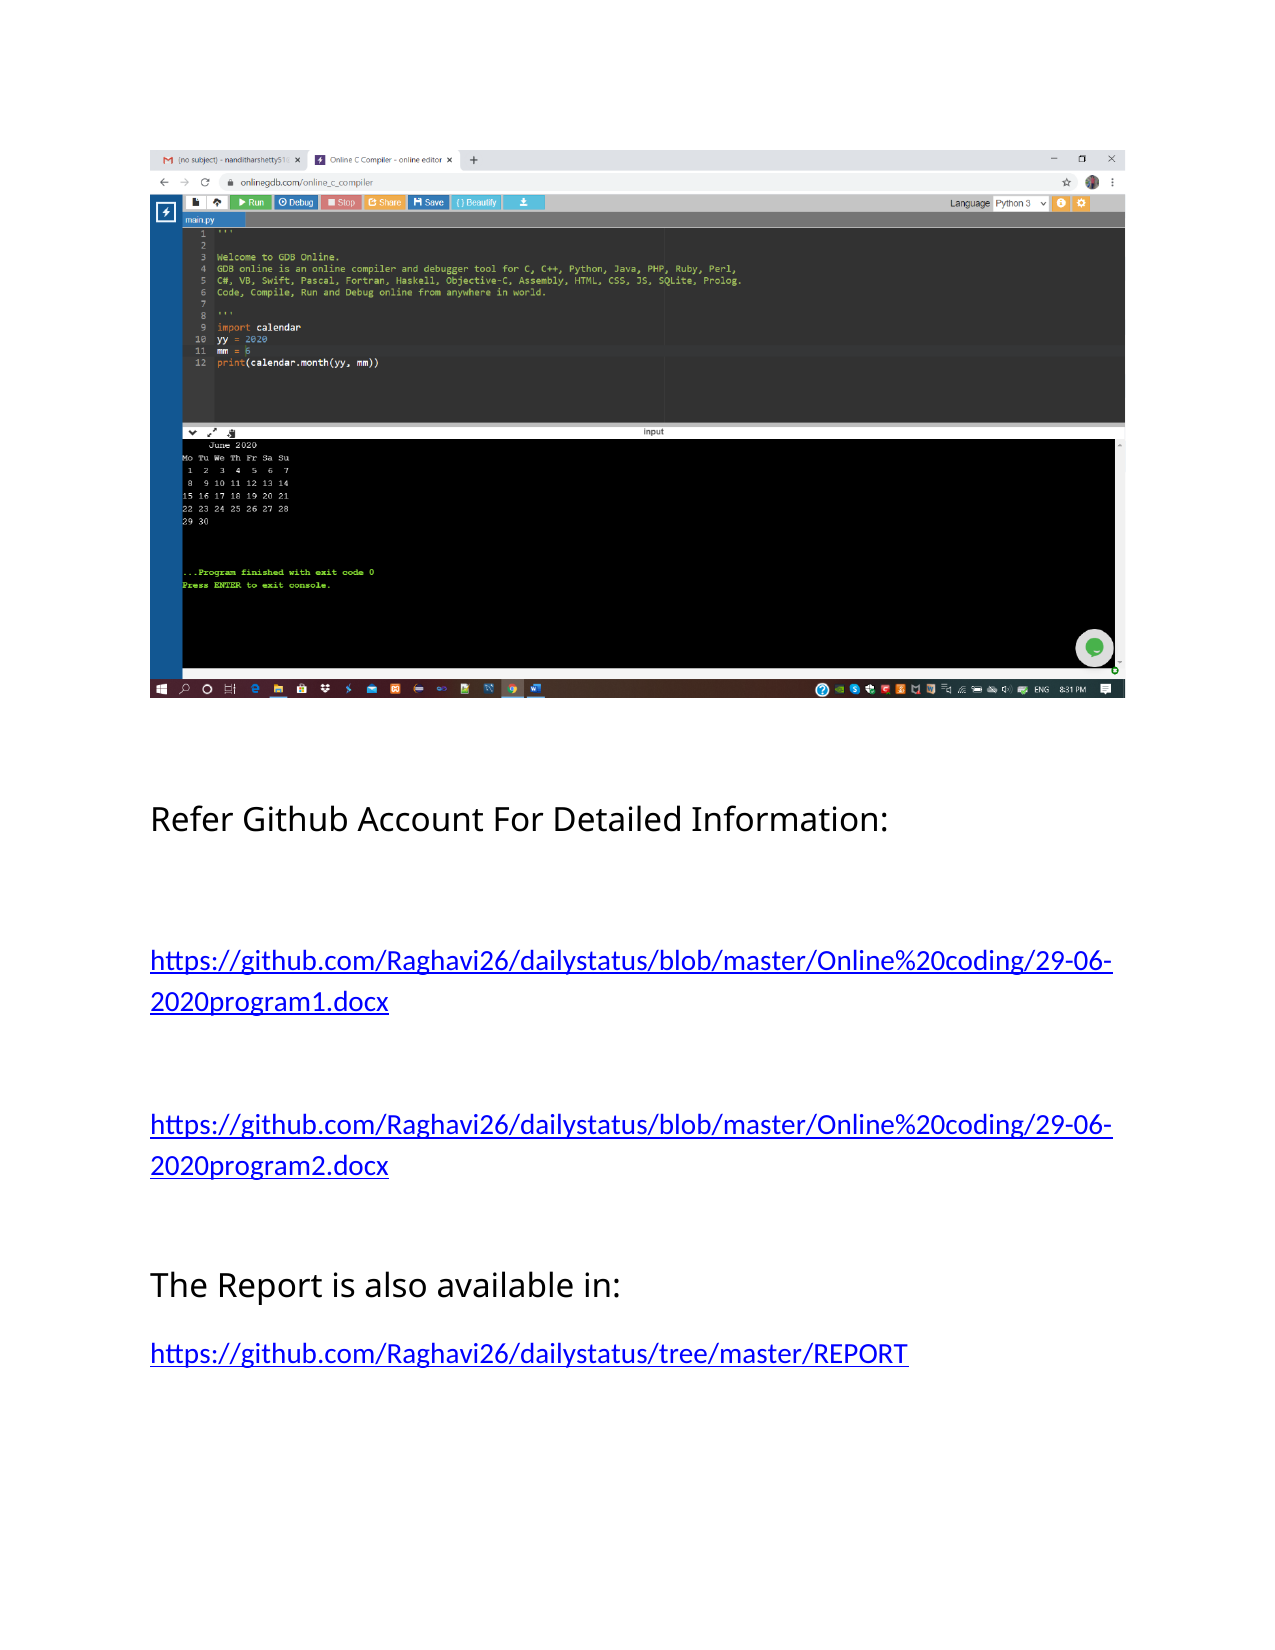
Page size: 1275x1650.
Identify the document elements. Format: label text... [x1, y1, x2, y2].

text The Report is also available in: [150, 1262, 1125, 1307]
text https://github.com/Raghavi26/dailystatus/blob/master/Online%20coding/29-06-2020program1.docx [150, 942, 1125, 1018]
text Refer Github Account For Detailed Information: [150, 796, 1125, 841]
text https://github.com/Raghavi26/dailystatus/tree/master/REPORT [150, 1335, 1125, 1371]
text https://github.com/Raghavi26/dailystatus/blob/master/Online%20coding/29-06-2020program2.docx [150, 1106, 1125, 1183]
